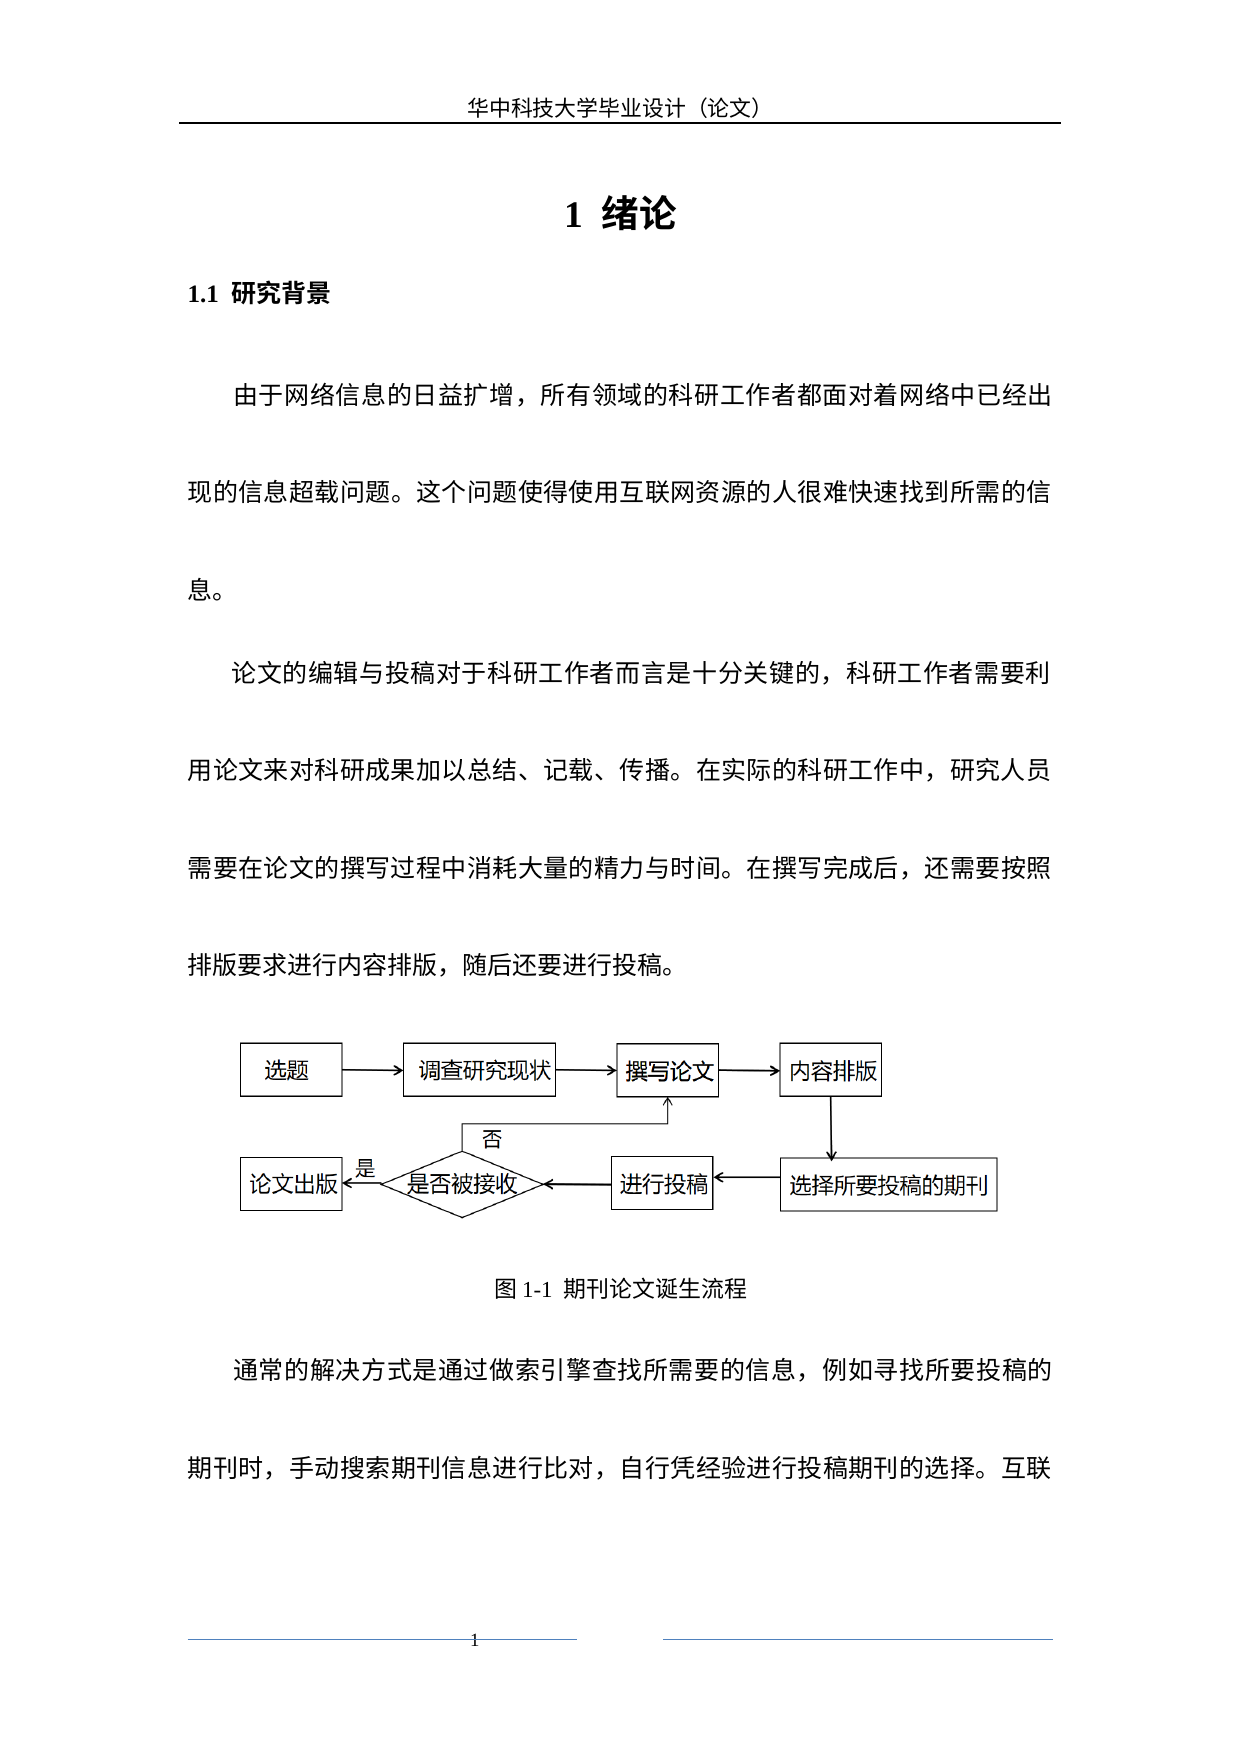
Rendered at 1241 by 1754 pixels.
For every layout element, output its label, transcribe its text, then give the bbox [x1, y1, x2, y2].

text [187, 1336, 1053, 1499]
text 1.1 研究背景 [187, 259, 1053, 324]
text 1 绪论 [187, 178, 1053, 243]
text 论文的编辑与投稿对于科研工作者而言是十分关键的，科研工作者需要利用论文来对科研成果加以总结、记载、传播。在实际的科研工作中，研究人员需要在论文的撰写过程中消耗大量的精力与时间。在撰写完成后，还需要按照排版要求进行内容排版，随后还要进行投稿。 [187, 639, 1053, 996]
text 由于网络信息的日益扩增，所有领域的科研工作者都面对着网络中已经出现的信息超载问题。这个问题使得使用互联网资源的人很难快速找到所需的信息。 [187, 361, 1053, 621]
text 图1-1 期刊论文诞生流程 [188, 1254, 1053, 1319]
picture [220, 1014, 1020, 1238]
